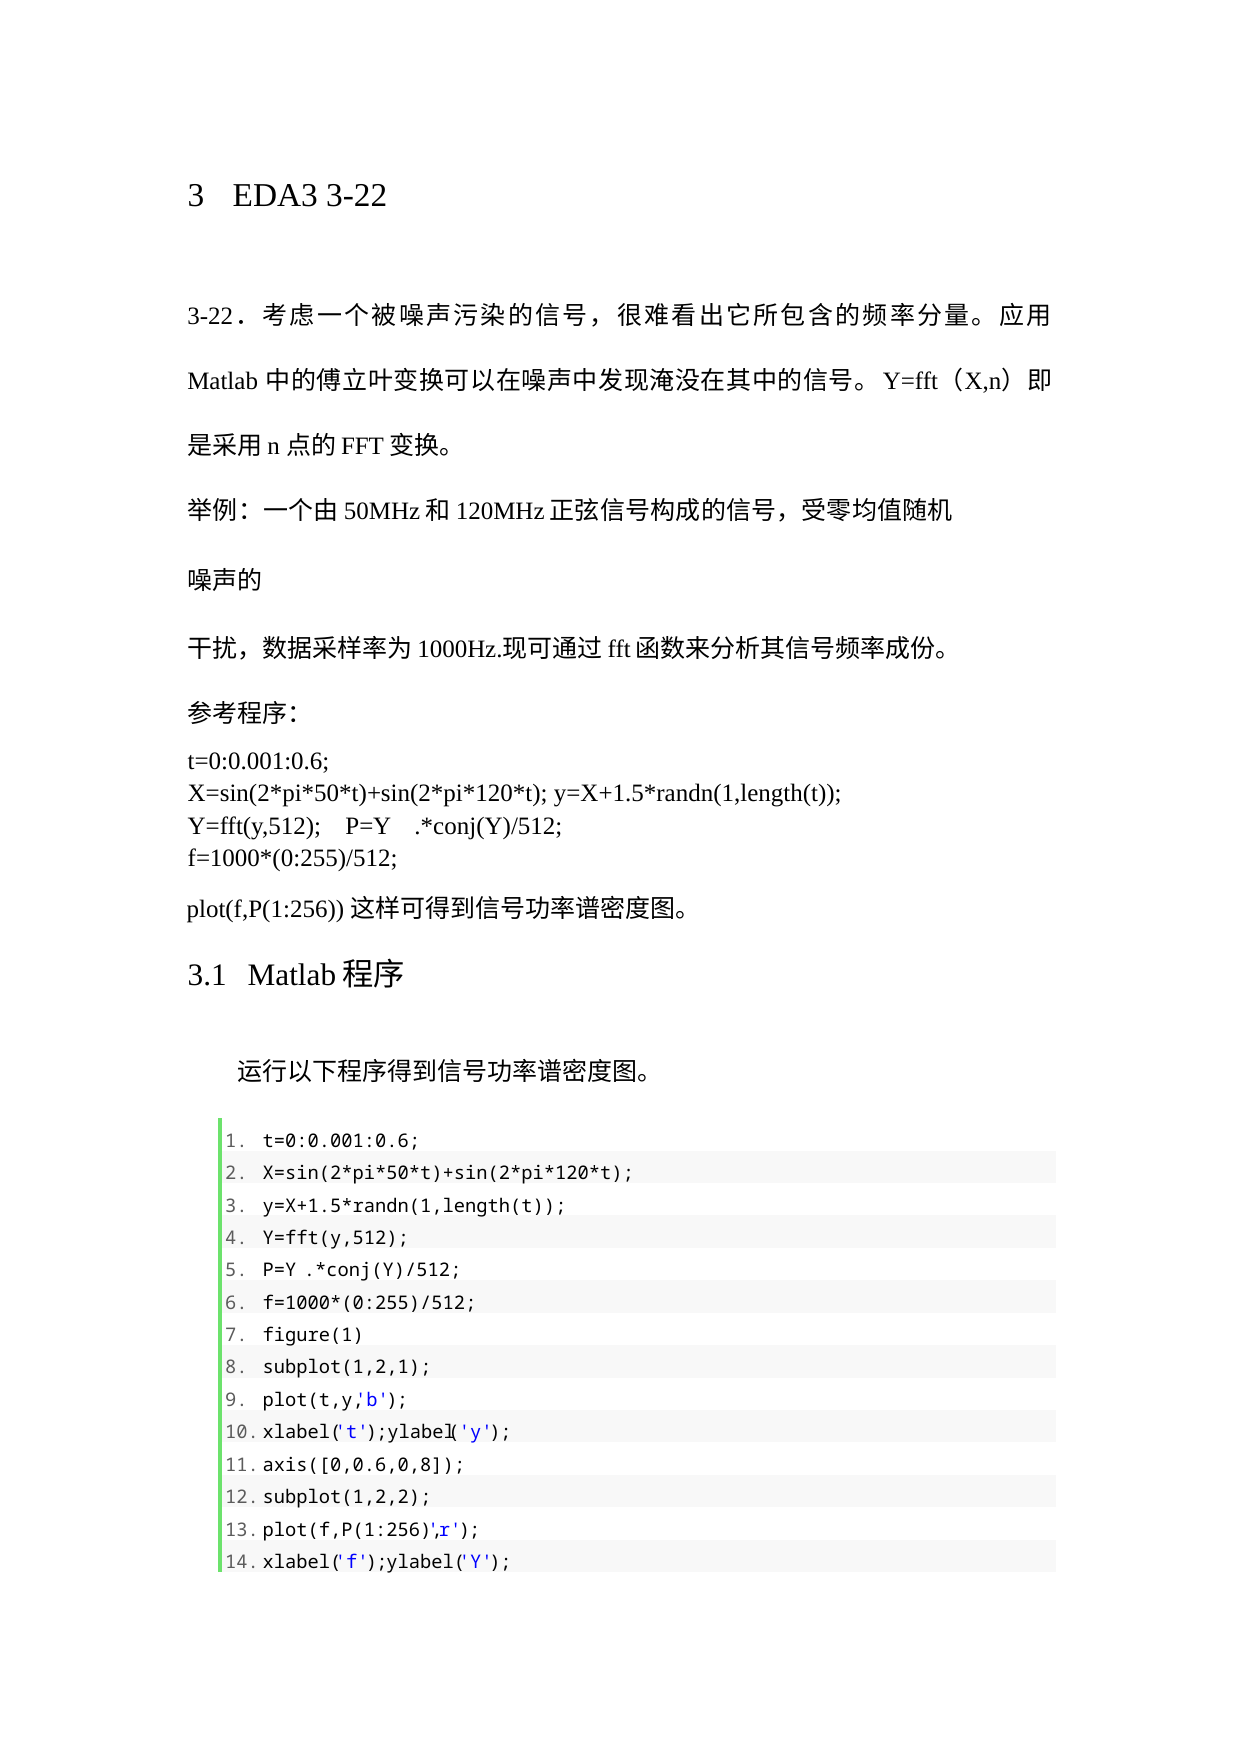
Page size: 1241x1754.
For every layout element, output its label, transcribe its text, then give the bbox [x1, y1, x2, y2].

text 参考程序： [187, 679, 1053, 744]
subtitle Matlab程序 [187, 939, 1053, 1004]
text 运行以下程序得到信号功率谱密度图。 [187, 1037, 939, 1102]
text plot(f,P(1:256)) 这样可得到信号功率谱密度图。 [87, 874, 887, 939]
text 举例：一个由50MHz和120MHz正弦信号构成的信号，受零均值随机噪声的 [187, 476, 953, 611]
text X=sin(2*pi*50*t)+sin(2*pi*120*t); y=X+1.5*randn(1,length(t)); [187, 776, 1053, 809]
text 干扰，数据采样率为1000Hz.现可通过fft函数来分析其信号频率成份。 [187, 614, 1053, 679]
text t=0:0.001:0.6; [187, 744, 1053, 776]
subtitle EDA3 3-22 [187, 162, 1053, 227]
text 3-22．考虑一个被噪声污染的信号，很难看出它所包含的频率分量。应用Matlab 中的傅立叶变换可以在噪声中发现淹没在其中的信号。Y=fft（X,n）即是采用n 点的FFT变换。 [187, 281, 1053, 476]
text Y=fft(y,512); P=Y .*conj(Y)/512; f=1000*(0:255)/512; [187, 809, 562, 874]
